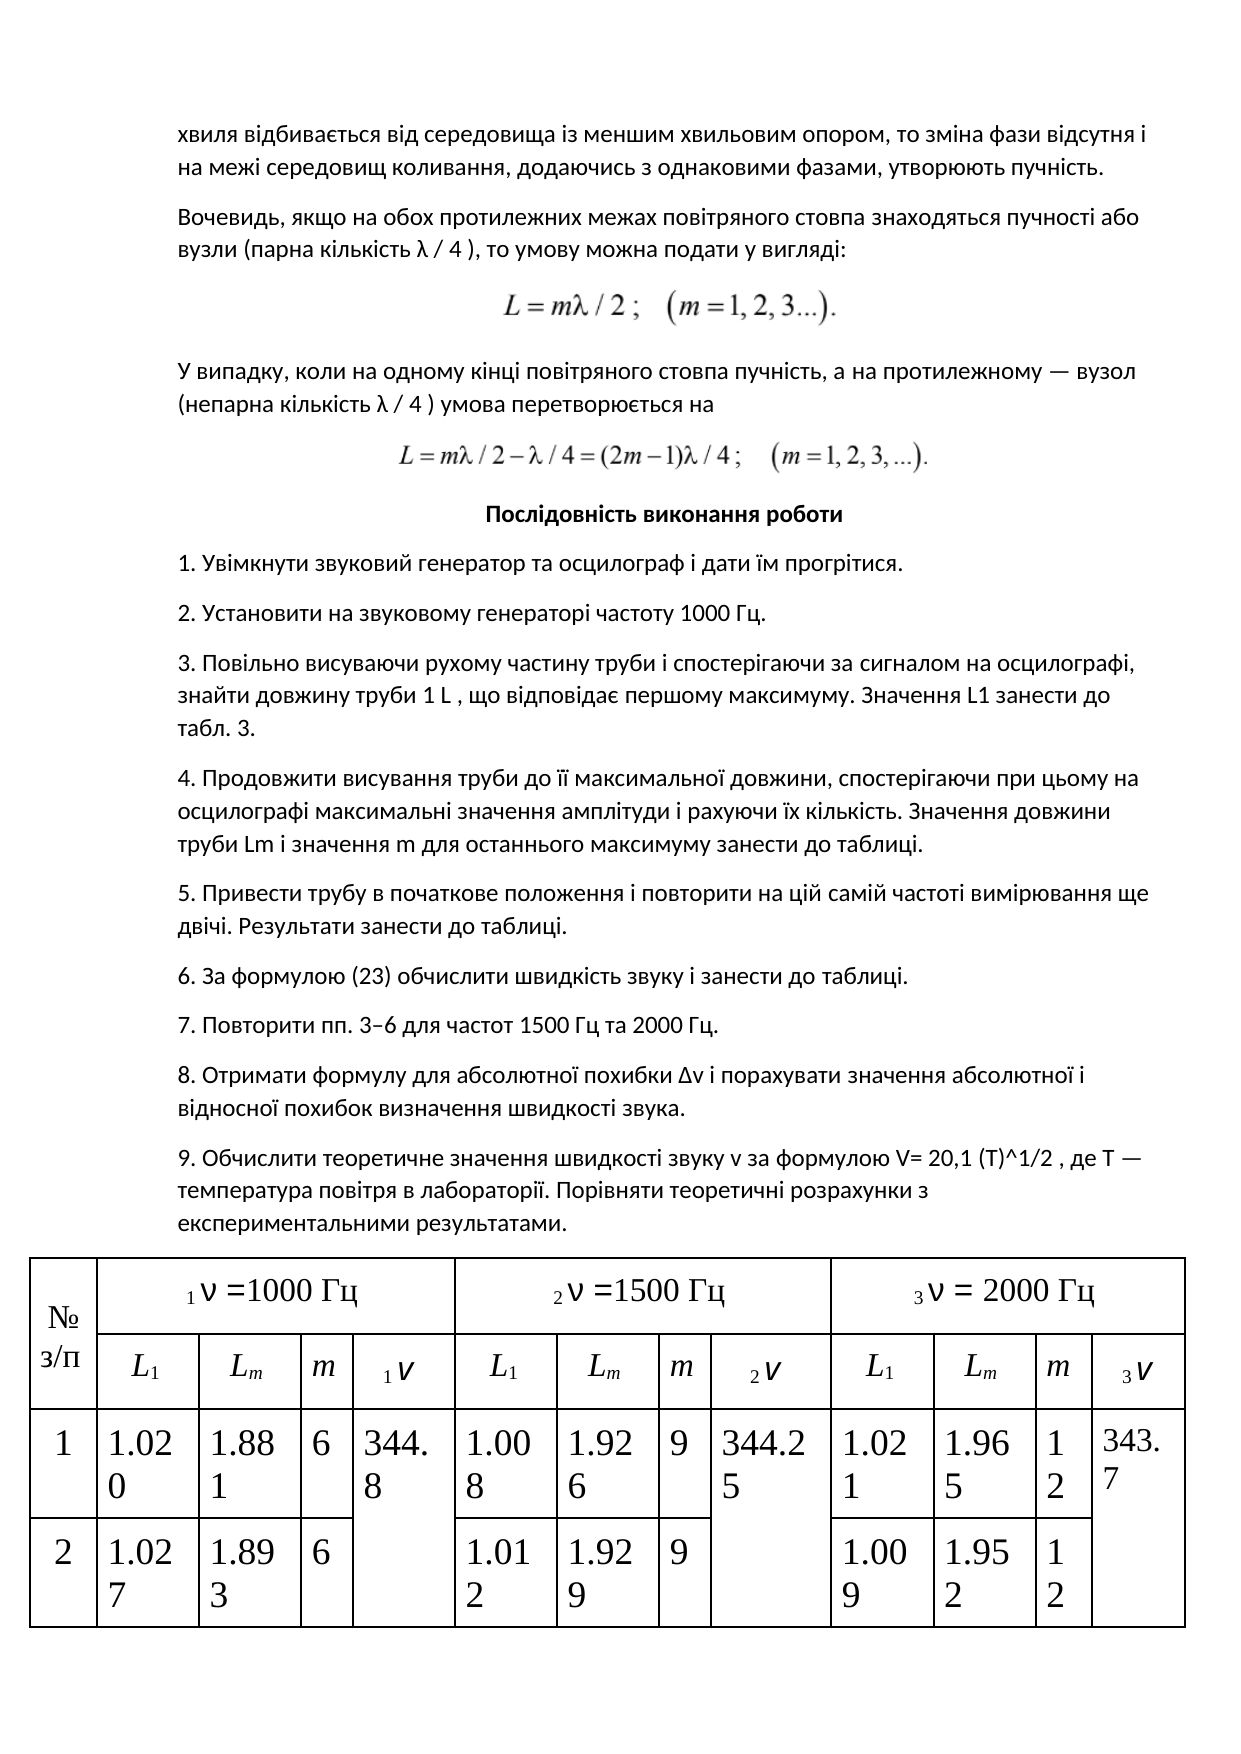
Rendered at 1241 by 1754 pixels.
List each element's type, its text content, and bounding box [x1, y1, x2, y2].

text 1. Увімкнути звуковий генератор та осцилограф і дати їм прогрітися. [177, 547, 1152, 578]
table_cell m [302, 1335, 352, 1408]
table_cell 1 [31, 1410, 96, 1517]
text 5. Привести трубу в початкове положення і повторити на цій самій частоті вимірювання ще двічі. Результати занести до таблиці. [177, 877, 1152, 941]
table_header 3 ν = 2000 Гц [832, 1259, 1184, 1332]
table_header 2 ν =1500 Гц [456, 1259, 830, 1332]
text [177, 118, 1152, 182]
table_cell 344.25 [712, 1410, 830, 1626]
table_cell 1.965 [935, 1410, 1035, 1517]
text 8. Отримати формулу для абсолютної похибки Δv і порахувати значення абсолютної і відносної похибок визначення швидкості звука. [177, 1059, 1152, 1123]
text 2. Установити на звуковому генераторі частоту 1000 Гц. [177, 597, 1152, 628]
table_cell 1.009 [832, 1519, 933, 1626]
table_cell 1.929 [558, 1519, 658, 1626]
table_cell L1 [456, 1335, 556, 1408]
table_cell Lm [558, 1335, 658, 1408]
table_cell m [660, 1335, 710, 1408]
table_cell 1.893 [200, 1519, 300, 1626]
table_cell 6 [302, 1519, 352, 1626]
table_cell 12 [1037, 1410, 1091, 1517]
table_cell Lm [200, 1335, 300, 1408]
table_cell 344.8 [354, 1410, 454, 1626]
text 6. За формулою (23) обчислити швидкість звуку і занести до таблиці. [177, 960, 1152, 991]
table_cell m [1037, 1335, 1091, 1408]
table_cell 1.008 [456, 1410, 556, 1517]
table_cell 12 [1037, 1519, 1091, 1626]
text Послідовність виконання роботи [177, 498, 1152, 528]
table_header № з/п [31, 1259, 96, 1408]
table_cell 1.881 [200, 1410, 300, 1517]
table_cell L1 [832, 1335, 933, 1408]
text 7. Повторити пп. 3–6 для частот 1500 Гц та 2000 Гц. [177, 1009, 1152, 1040]
text 9. Обчислити теоретичне значення швидкості звуку v за формулою V= 20,1 (T)^1/2 , де T — температура повітря в лабораторії. Порівняти теоретичні розрахунки з експериментальними результатами. [177, 1142, 1152, 1238]
picture [387, 437, 942, 479]
table_cell 1 v [354, 1335, 454, 1408]
text Вочевидь, якщо на обох протилежних межах повітряного стовпа знаходяться пучності або вузли (парна кількість λ / 4 ), то умову можна подати у вигляді: [177, 201, 1152, 264]
picture [475, 283, 854, 336]
table_header 1 ν =1000 Гц [98, 1259, 454, 1332]
table_cell 1.021 [832, 1410, 933, 1517]
table_cell 1.952 [935, 1519, 1035, 1626]
text 3. Повільно висуваючи рухому частину труби і спостерігаючи за сигналом на осцилографі, знайти довжину труби 1 L , що відповідає першому максимуму. Значення L1 занести до табл. 3. [177, 647, 1152, 743]
table_cell Lm [935, 1335, 1035, 1408]
text 4. Продовжити висування труби до її максимальної довжини, спостерігаючи при цьому на осцилографі максимальні значення амплітуди і рахуючи їх кількість. Значення довжини труби Lm і значення m для останнього максимуму занести до таблиці. [177, 762, 1152, 858]
table_cell 1.027 [98, 1519, 198, 1626]
table_cell 9 [660, 1519, 710, 1626]
table_cell L1 [98, 1335, 198, 1408]
table_cell 9 [660, 1410, 710, 1517]
table_cell 2 v [712, 1335, 830, 1408]
table_cell 1.012 [456, 1519, 556, 1626]
table_cell 343.7 [1093, 1410, 1184, 1626]
table_cell 1.926 [558, 1410, 658, 1517]
table_cell 3 v [1093, 1335, 1184, 1408]
table_cell 6 [302, 1410, 352, 1517]
table_cell 1.020 [98, 1410, 198, 1517]
text У випадку, коли на одному кінці повітряного стовпа пучність, а на протилежному — вузол (непарна кількість λ / 4 ) умова перетворюється на [177, 355, 1152, 418]
table_cell 2 [31, 1519, 96, 1626]
